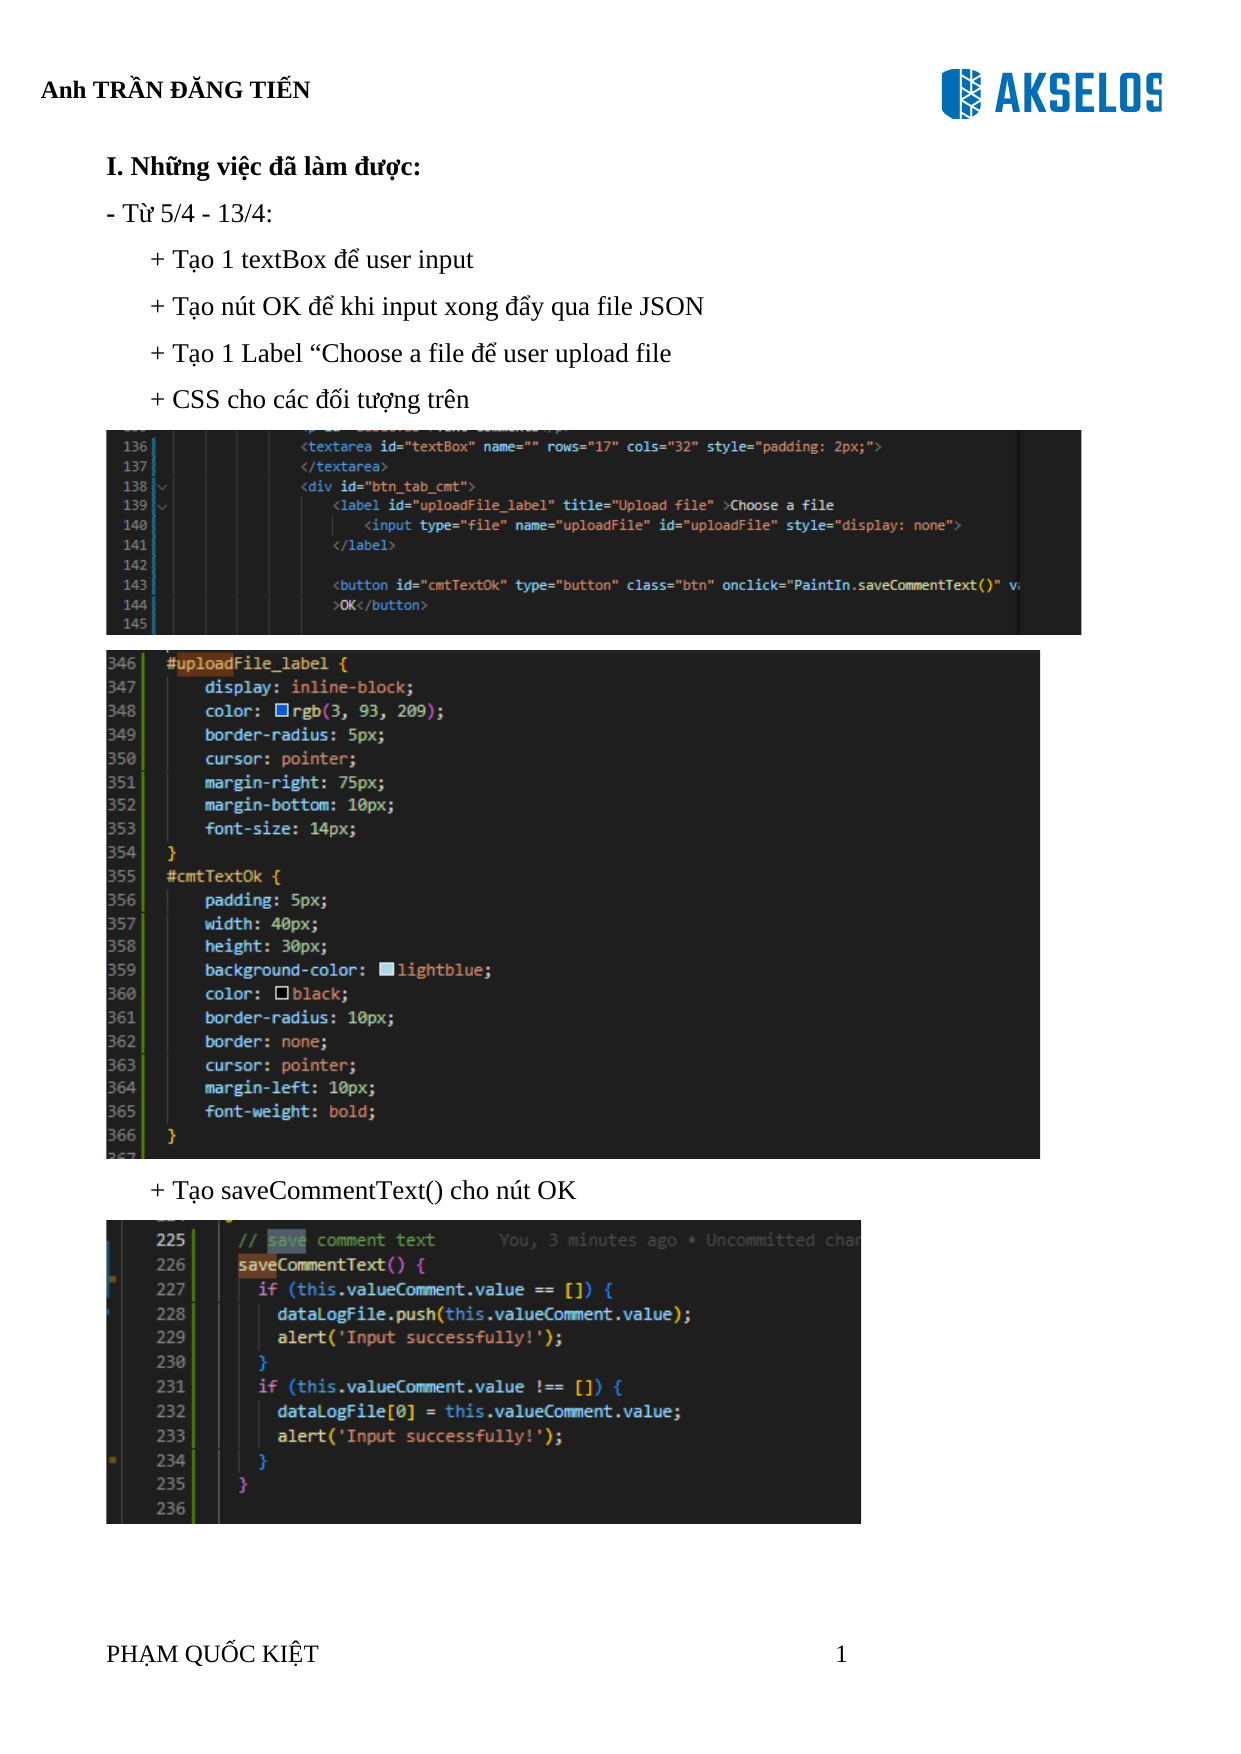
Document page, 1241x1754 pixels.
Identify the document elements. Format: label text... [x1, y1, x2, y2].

list + Tạo saveCommentText() cho nút OK [106, 1174, 1135, 1205]
list + CSS cho các đối tượng trên [106, 383, 1135, 414]
picture [941, 69, 1162, 119]
picture [106, 430, 1082, 635]
list + Tạo 1 Label “Choose a file để user upload file [106, 337, 1135, 368]
picture [106, 650, 1041, 1159]
list + Tạo nút OK để khi input xong đẩy qua file JSON [106, 290, 1135, 321]
list + Tạo 1 textBox để user input [106, 243, 1135, 274]
list - Từ 5/4 - 13/4: [106, 197, 1135, 228]
picture [106, 1220, 862, 1524]
list Những việc đã làm được: [106, 150, 1135, 181]
